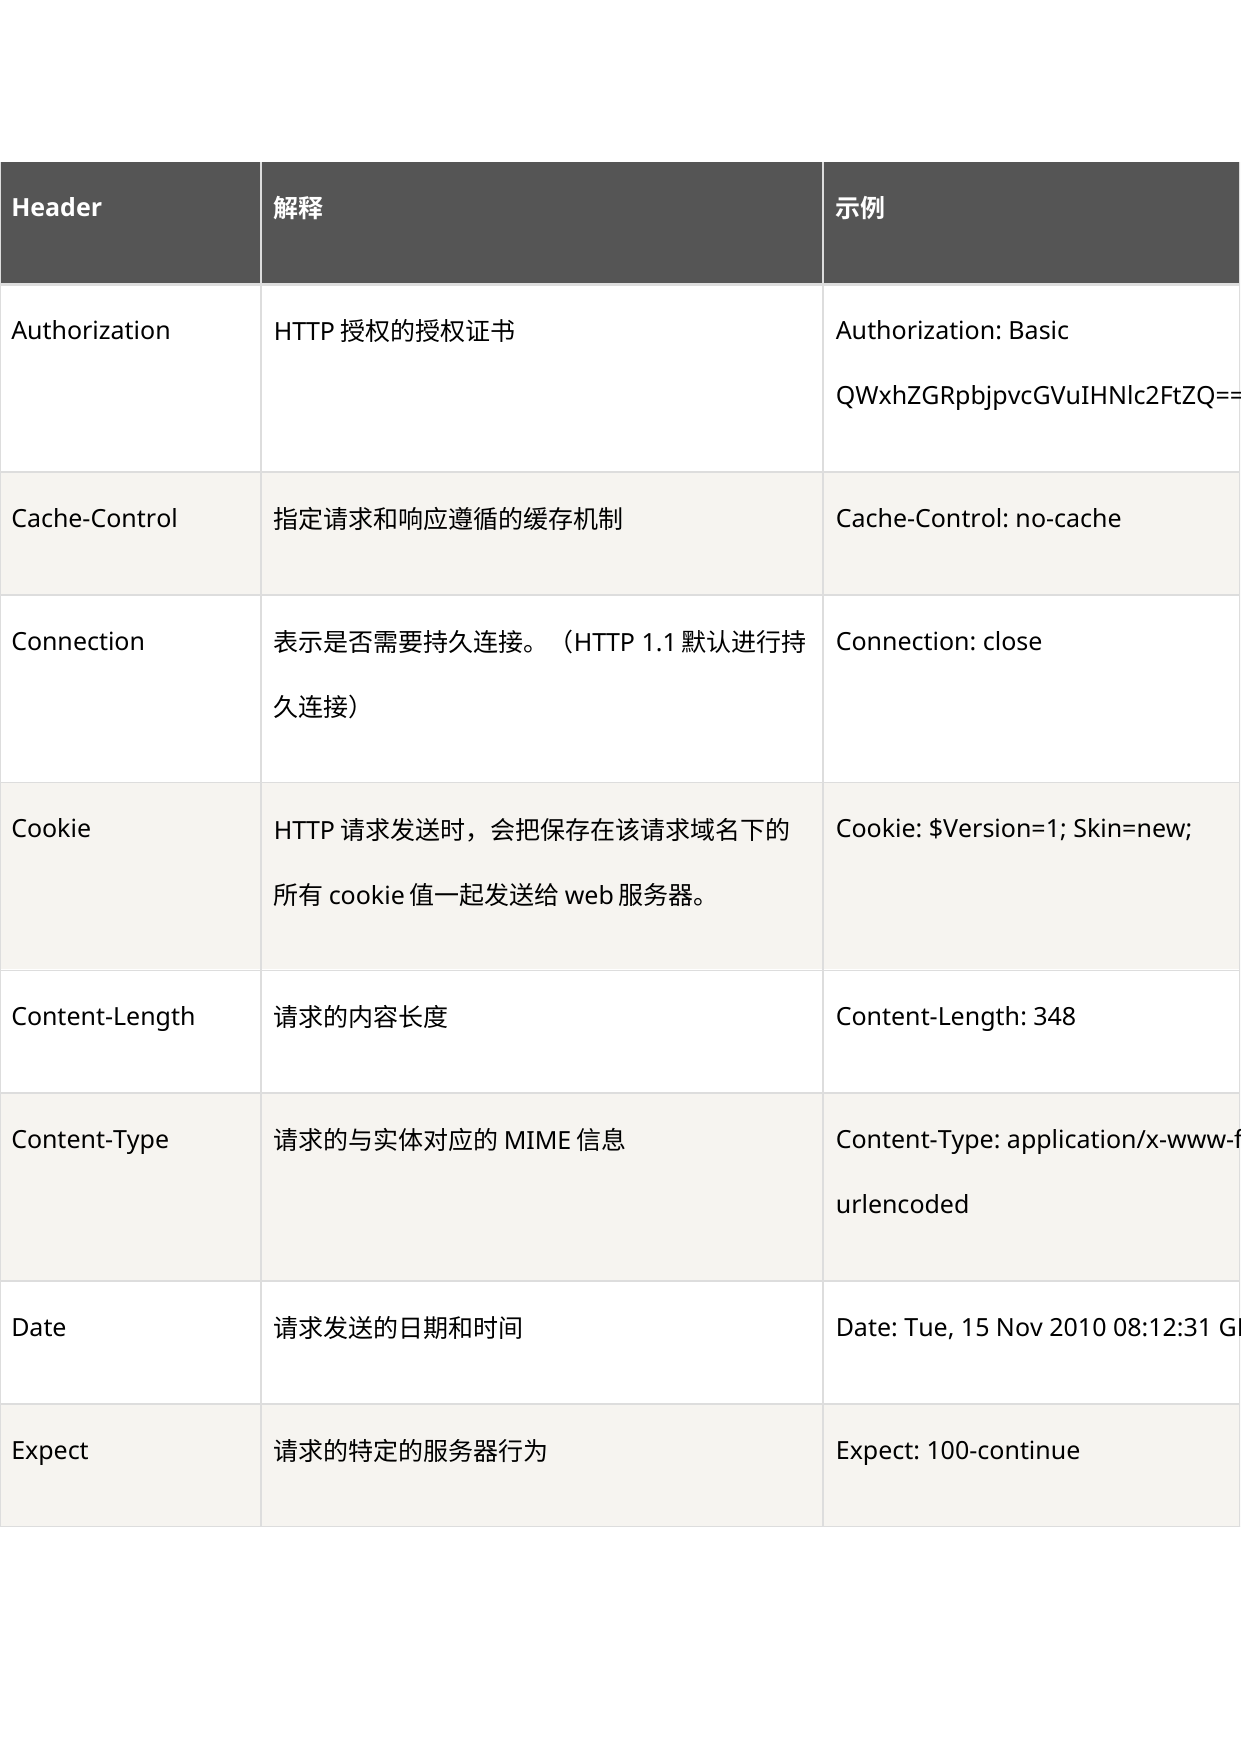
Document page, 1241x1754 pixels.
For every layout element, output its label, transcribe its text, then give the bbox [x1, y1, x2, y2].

table_cell Content-Type: application/x-www-form-urlencoded [824, 1094, 1239, 1280]
table_cell Authorization [1, 286, 260, 471]
table_header Header [1, 162, 260, 283]
table_cell Content-Type [1, 1094, 260, 1280]
table_cell Content-Length: 348 [824, 971, 1239, 1092]
table_cell 表示是否需要持久连接。（HTTP 1.1默认进行持久连接） [262, 596, 822, 782]
table_cell 请求的特定的服务器行为 [262, 1405, 822, 1526]
table_cell HTTP授权的授权证书 [262, 286, 822, 471]
table_cell Date: Tue, 15 Nov 2010 08:12:31 GMT [824, 1282, 1239, 1403]
table_header 示例 [824, 162, 1239, 283]
table_cell Connection: close [824, 596, 1239, 782]
table_cell Date [1, 1282, 260, 1403]
table_cell Content-Length [1, 971, 260, 1092]
table_cell Expect [1, 1405, 260, 1526]
table_cell Cookie: $Version=1; Skin=new; [824, 783, 1239, 969]
table_cell Cache-Control: no-cache [824, 473, 1239, 594]
table_cell HTTP请求发送时，会把保存在该请求域名下的所有cookie值一起发送给web服务器。 [262, 783, 822, 969]
table_cell 请求的内容长度 [262, 971, 822, 1092]
table_cell 请求发送的日期和时间 [262, 1282, 822, 1403]
table_cell Cache-Control [1, 473, 260, 594]
table_cell 请求的与实体对应的MIME信息 [262, 1094, 822, 1280]
table_cell Expect: 100-continue [824, 1405, 1239, 1526]
table_header 解释 [262, 162, 822, 283]
table_cell Connection [1, 596, 260, 782]
table_cell Cookie [1, 783, 260, 969]
table_cell Authorization: Basic QWxhZGRpbjpvcGVuIHNlc2FtZQ== [824, 286, 1239, 471]
table_cell 指定请求和响应遵循的缓存机制 [262, 473, 822, 594]
